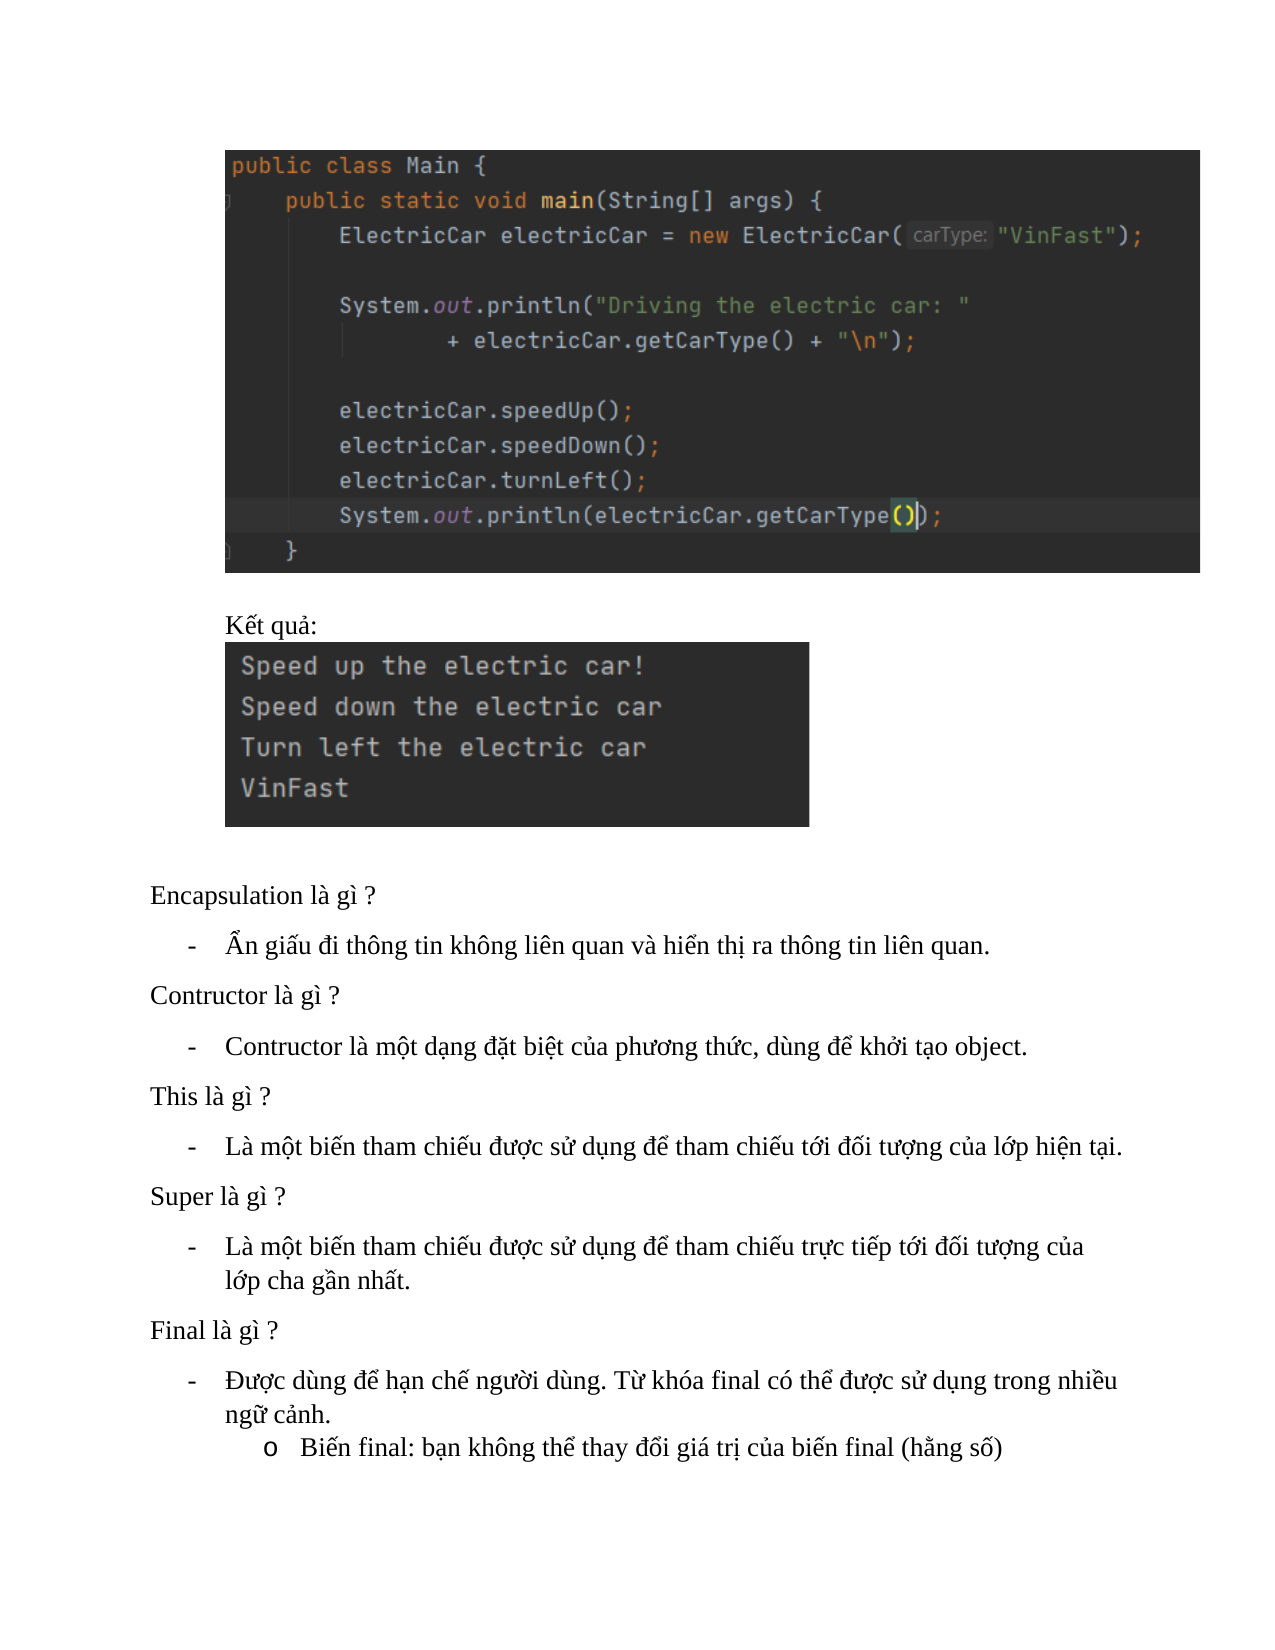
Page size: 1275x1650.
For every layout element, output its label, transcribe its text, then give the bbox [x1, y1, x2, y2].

text Final là gì ? [150, 1314, 1125, 1345]
text Contructor là gì ? [150, 979, 1125, 1011]
list Ẩn giấu đi thông tin không liên quan và hiển thị ra thông tin liên quan. [187, 929, 1125, 960]
text Super là gì ? [150, 1180, 1125, 1211]
picture [225, 150, 1200, 573]
list Là một biến tham chiếu được sử dụng để tham chiếu trực tiếp tới đối tượng của lớp cha gần nhất. [187, 1231, 1125, 1295]
list Kết quả: [225, 575, 1125, 640]
text Encapsulation là gì ? [150, 879, 1125, 910]
list Biến final: bạn không thể thay đổi giá trị của biến final (hằng số) [262, 1432, 1125, 1465]
list Contructor là một dạng đặt biệt của phương thức, dùng để khởi tạo object. [187, 1030, 1125, 1061]
list Là một biến tham chiếu được sử dụng để tham chiếu tới đối tượng của lớp hiện tại. [187, 1130, 1125, 1161]
picture [225, 642, 810, 827]
text This là gì ? [150, 1080, 1125, 1111]
list Được dùng để hạn chế người dùng. Từ khóa final có thể được sử dụng trong nhiều ngữ cảnh. [187, 1364, 1125, 1429]
